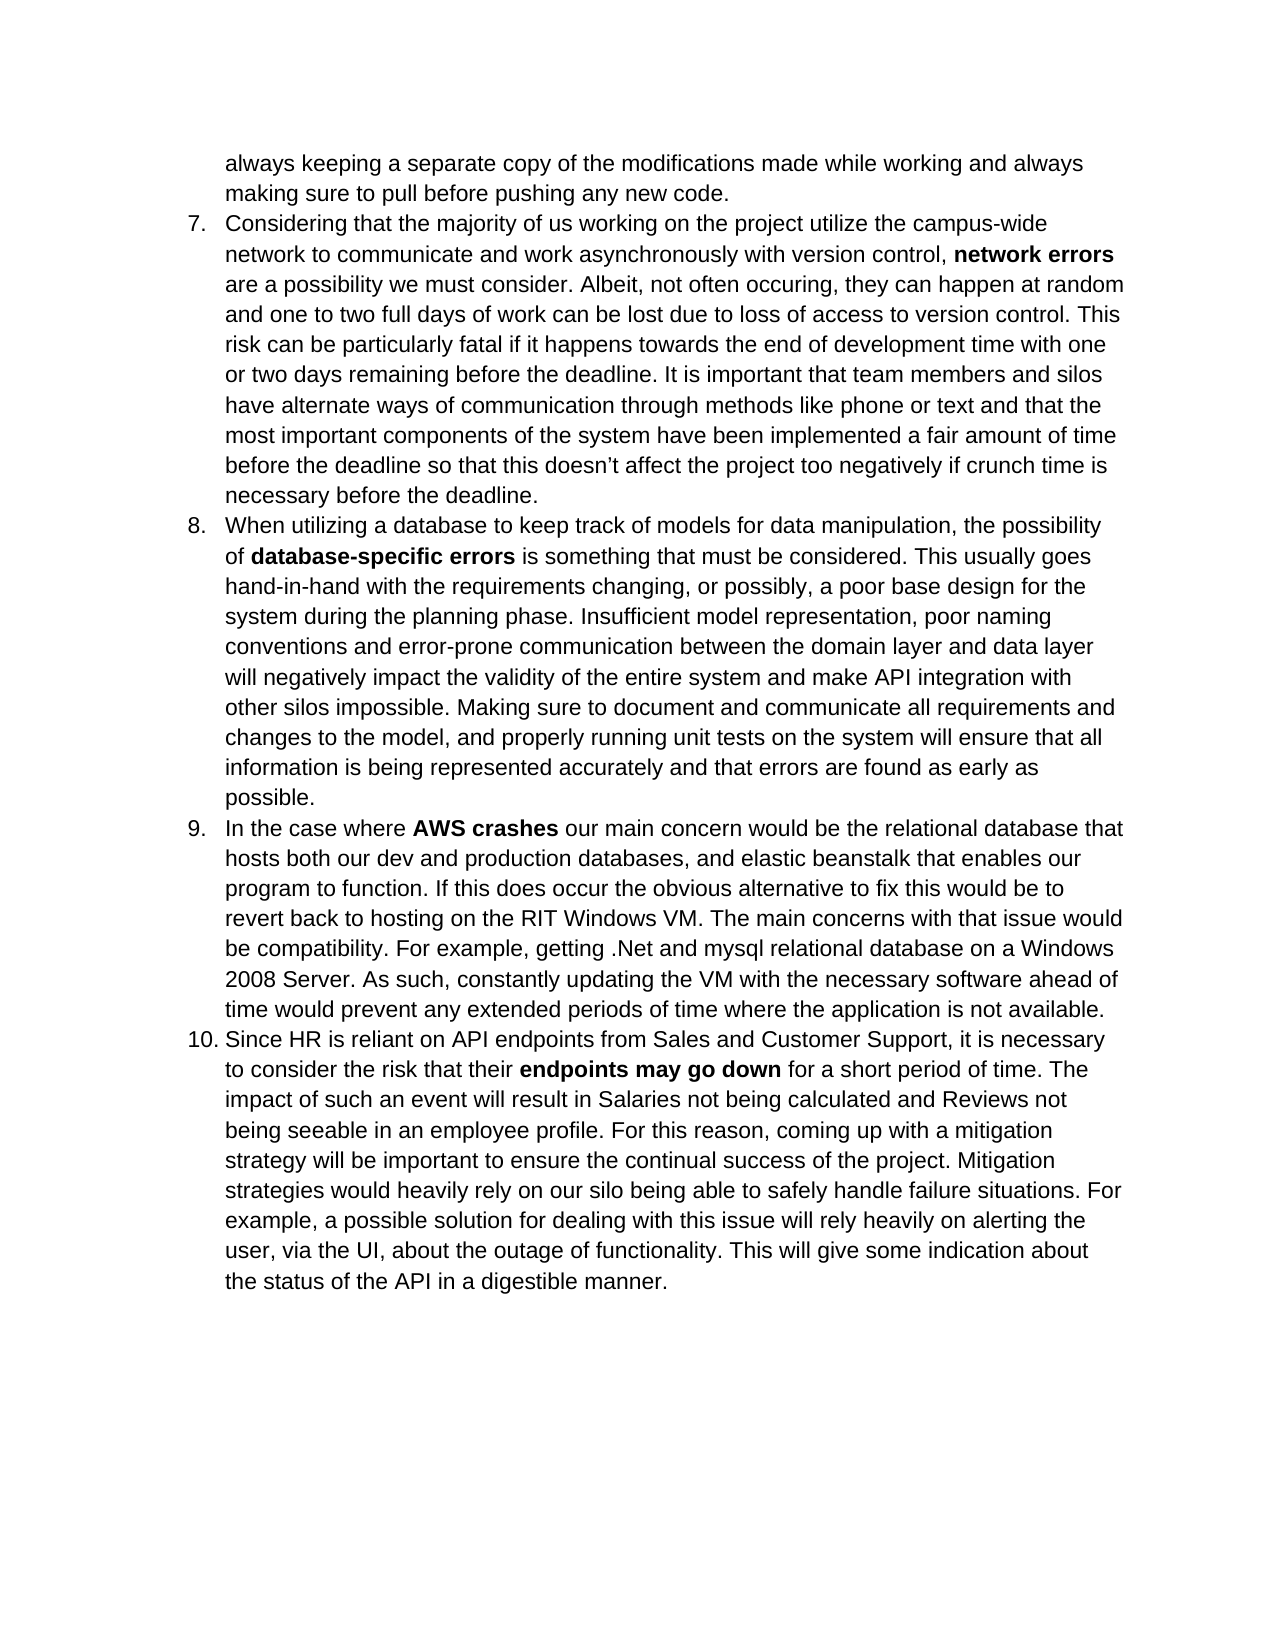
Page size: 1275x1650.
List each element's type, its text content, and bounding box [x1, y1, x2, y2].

list Considering that the majority of us working on the project utilize the campus-wide network to communicate and work asynchronously with version control, network errors are a possibility we must consider. Albeit, not often occuring, they can happen at random and one to two full days of work can be lost due to loss of access to version control. This risk can be particularly fatal if it happens towards the end of development time with one or two days remaining before the deadline. It is important that team members and silos have alternate ways of communication through methods like phone or text and that the most important components of the system have been implemented a fair amount of time before the deadline so that this doesn’t affect the project too negatively if crunch time is necessary before the deadline. [187, 210, 1125, 509]
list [187, 150, 1125, 207]
list Since HR is reliant on API endpoints from Sales and Customer Support, it is necessary to consider the risk that their endpoints may go down for a short period of time. The impact of such an event will result in Salaries not being calculated and Reviews not being seeable in an employee profile. For this reason, coming up with a mitigation strategy will be important to ensure the continual success of the project. Mitigation strategies would heavily rely on our silo being able to safely handle failure situations. For example, a possible solution for dealing with this issue will rely heavily on alerting the user, via the UI, about the outage of functionality. This will give some indication about the status of the API in a digestible manner. [187, 1026, 1125, 1294]
list In the case where AWS crashes our main concern would be the relational database that hosts both our dev and production databases, and elastic beanstalk that enables our program to function. If this does occur the obvious alternative to fix this would be to revert back to hosting on the RIT Windows VM. The main concerns with that issue would be compatibility. For example, getting .Net and mysql relational database on a Windows 2008 Server. As such, constantly updating the VM with the necessary software ahead of time would prevent any extended periods of time where the application is not available. [187, 814, 1125, 1022]
list When utilizing a database to keep track of models for data manipulation, the possibility of database-specific errors is something that must be considered. This usually goes hand-in-hand with the requirements changing, or possibly, a poor base design for the system during the planning phase. Insufficient model representation, poor naming conventions and error-prone communication between the domain layer and data layer will negatively impact the validity of the entire system and make API integration with other silos impossible. Making sure to document and communicate all requirements and changes to the model, and properly running unit tests on the system will ensure that all information is being represented accurately and that errors are found as early as possible. [187, 512, 1125, 811]
